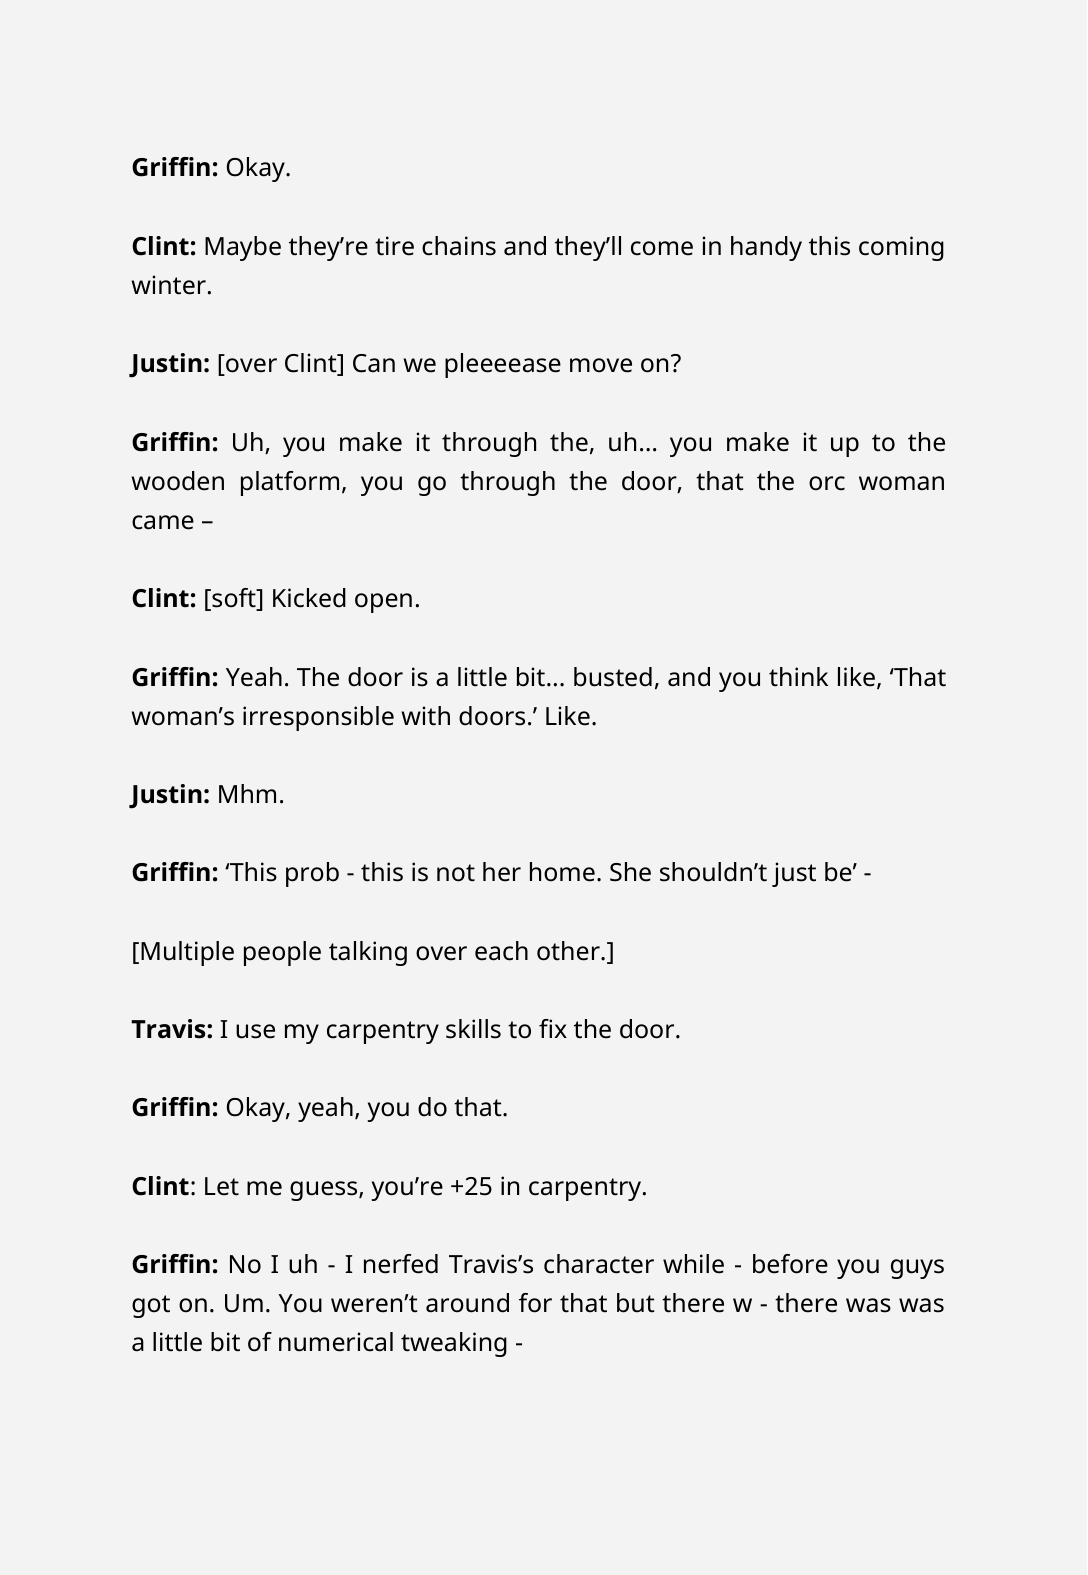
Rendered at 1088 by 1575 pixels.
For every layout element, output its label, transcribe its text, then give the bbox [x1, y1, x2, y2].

text Griffin: Okay, yeah, you do that. [131, 1090, 947, 1124]
text Travis: I use my carpentry skills to fix the door. [131, 1012, 947, 1046]
text Griffin: Uh, you make it through the, uh… you make it up to the wooden platform, you go through the door, that the orc woman came – [131, 424, 947, 537]
text Justin: [over Clint] Can we pleeeease move on? [131, 346, 947, 380]
text Justin: Mhm. [131, 777, 947, 811]
text [Multiple people talking over each other.] [131, 933, 947, 967]
text Griffin: ‘This prob - this is not her home. She shouldn’t just be’ - [131, 855, 947, 889]
text Clint: [soft] Kicked open. [131, 581, 947, 615]
text Clint: Let me guess, you’re +25 in carpentry. [131, 1168, 947, 1202]
text Griffin: Okay. [131, 150, 947, 184]
text Griffin: No I uh - I nerfed Travis’s character while - before you guys got on. Um. You weren’t around for that but there w - there was was a little bit of numerical tweaking - [131, 1247, 947, 1359]
text Clint: Maybe they’re tire chains and they’ll come in handy this coming winter. [131, 228, 947, 302]
text Griffin: Yeah. The door is a little bit... busted, and you think like, ‘That woman’s irresponsible with doors.’ Like. [131, 659, 947, 732]
